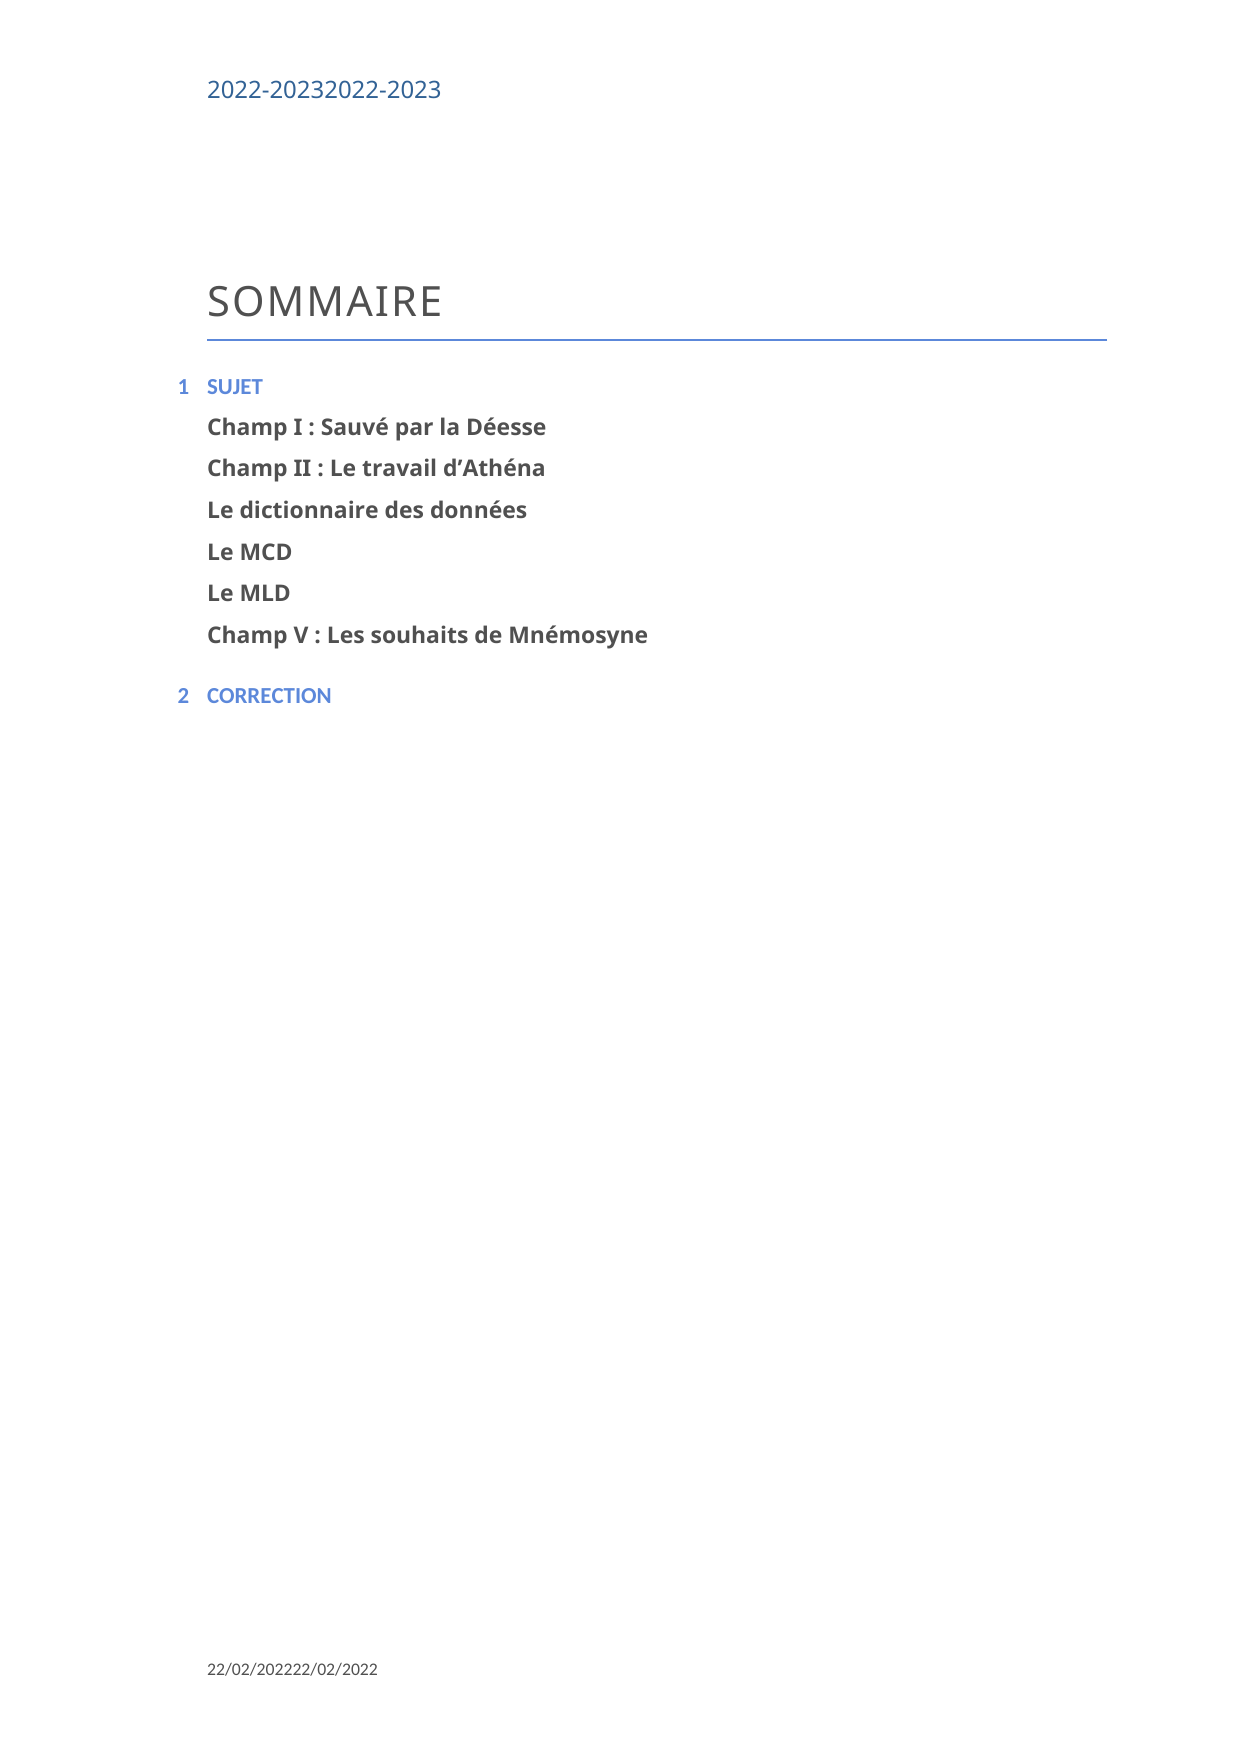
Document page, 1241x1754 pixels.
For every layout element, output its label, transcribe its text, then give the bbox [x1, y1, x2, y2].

text Le MLD 4 [207, 577, 1060, 609]
text Champ II : Le travail d’Athéna 3 [207, 452, 1060, 484]
text 1 Sujet 3 [177, 372, 1060, 400]
text Le MCD 4 [207, 536, 1060, 567]
text 2 Correction 7 [177, 682, 1060, 709]
text Le dictionnaire des données 3 [207, 494, 1060, 525]
text Champ V : Les souhaits de Mnémosyne 5 [207, 619, 1060, 650]
text Champ I : Sauvé par la Déesse 3 [207, 411, 1060, 442]
text Sommaire [207, 272, 1107, 339]
